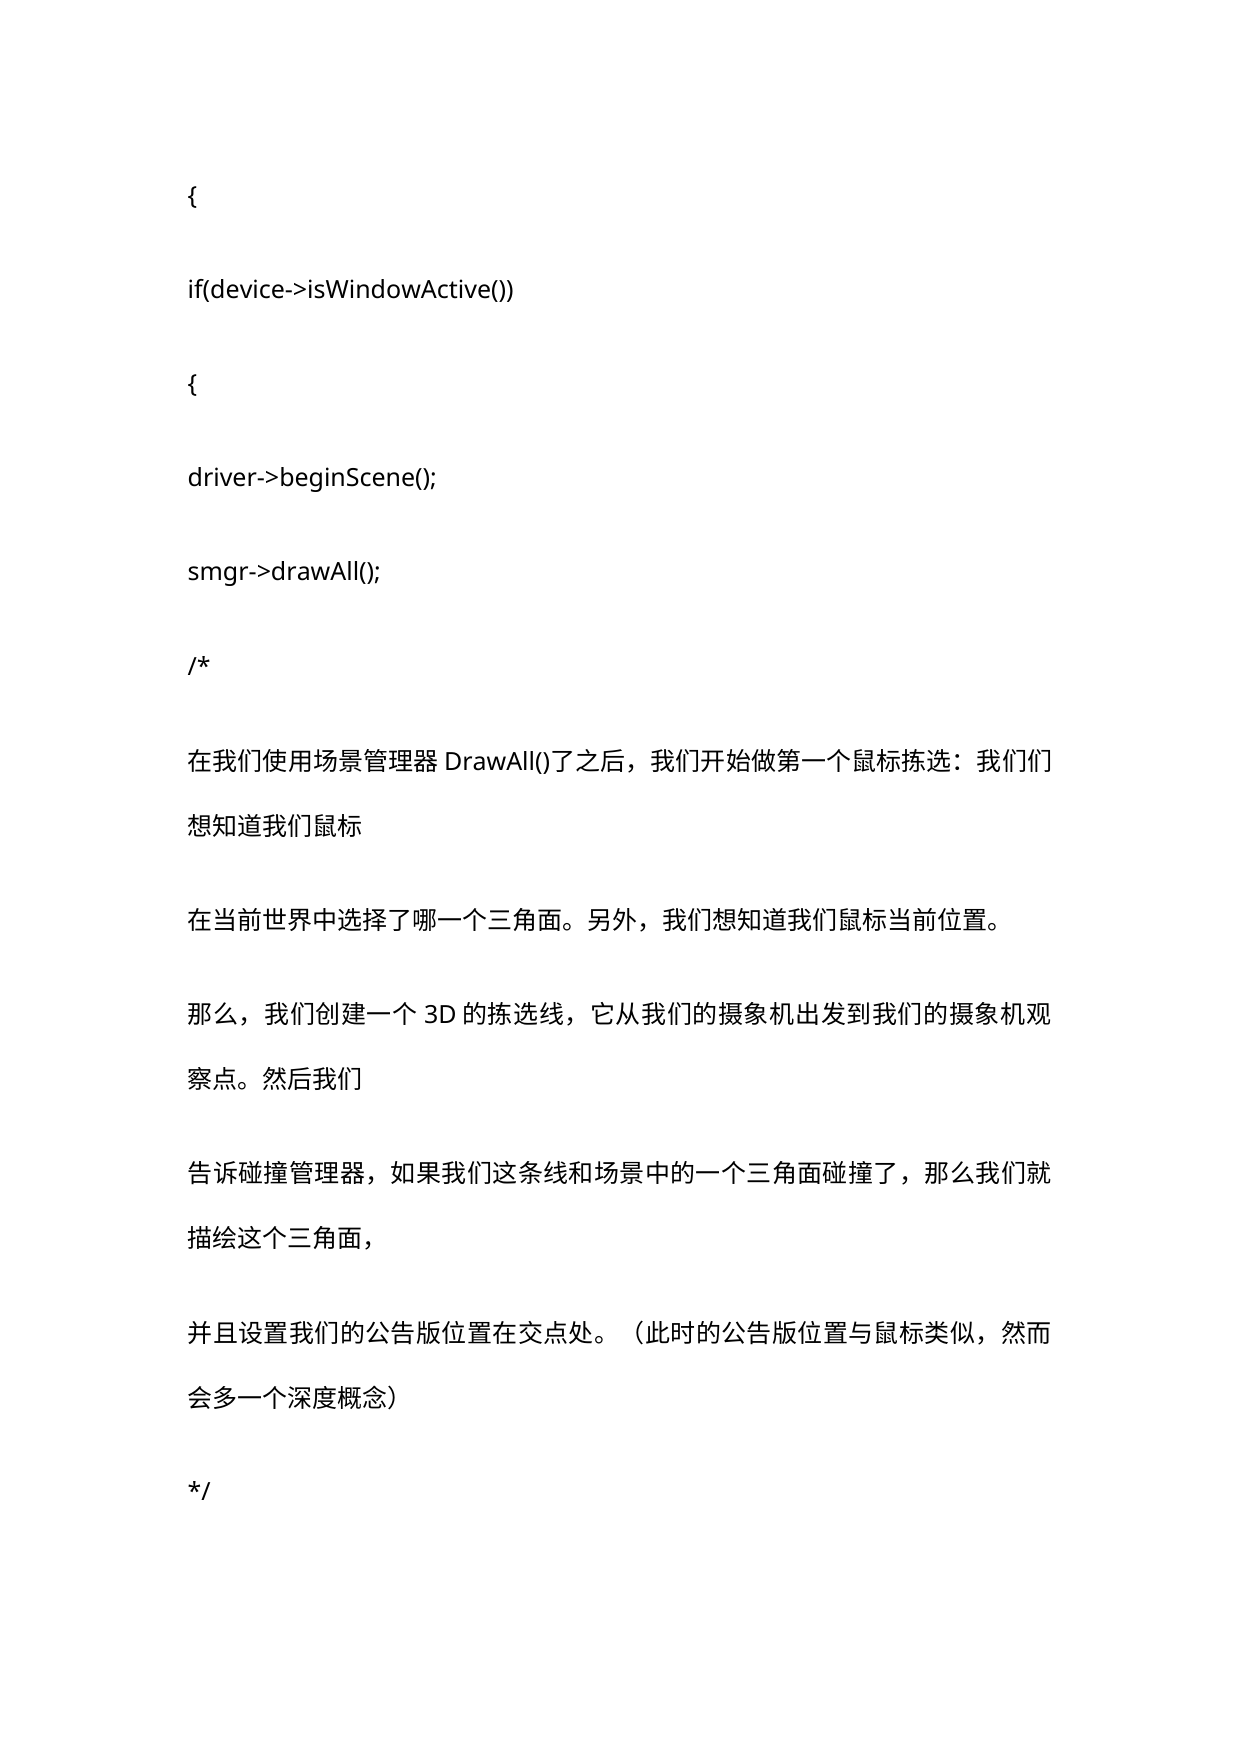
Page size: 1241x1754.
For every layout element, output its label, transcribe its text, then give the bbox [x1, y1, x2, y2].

text */ [187, 1458, 1053, 1523]
text smgr->drawAll(); [187, 539, 1053, 604]
text /* [187, 633, 1053, 698]
text 并且设置我们的公告版位置在交点处。（此时的公告版位置与鼠标类似，然而会多一个深度概念） [187, 1299, 1053, 1429]
text 那么，我们创建一个3D的拣选线，它从我们的摄象机出发到我们的摄象机观察点。然后我们 [187, 980, 1053, 1110]
text { [187, 350, 1053, 415]
text 告诉碰撞管理器，如果我们这条线和场景中的一个三角面碰撞了，那么我们就描绘这个三角面， [187, 1139, 1053, 1269]
text if(device->isWindowActive()) [187, 256, 1053, 321]
text { [187, 162, 1053, 227]
text 在当前世界中选择了哪一个三角面。另外，我们想知道我们鼠标当前位置。 [187, 886, 1053, 951]
text driver->beginScene(); [187, 444, 1053, 509]
text 在我们使用场景管理器DrawAll()了之后，我们开始做第一个鼠标拣选：我们们想知道我们鼠标 [187, 727, 1053, 857]
